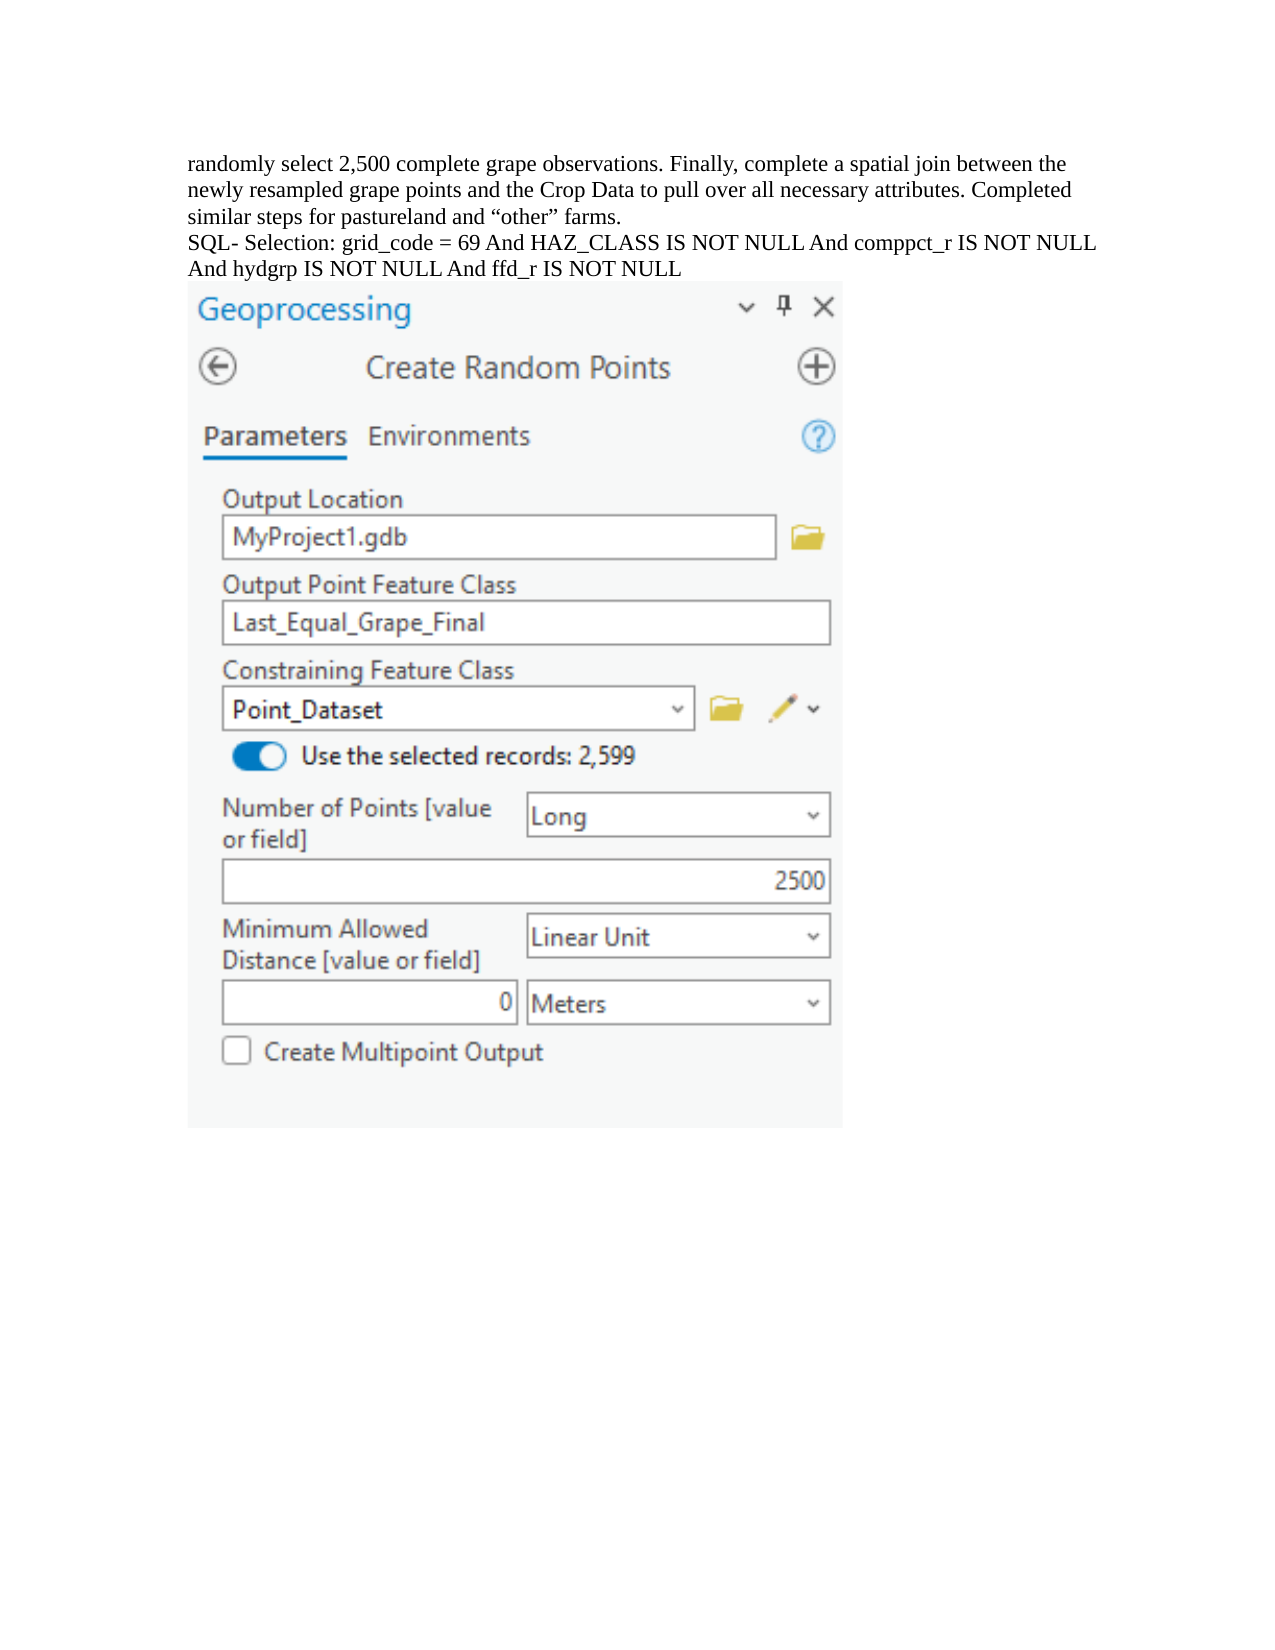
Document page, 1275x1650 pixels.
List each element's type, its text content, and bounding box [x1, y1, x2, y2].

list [150, 150, 1125, 229]
text SQL- Selection: grid_code = 69 And HAZ_CLASS IS NOT NULL And comppct_r IS NOT NULL And hydgrp IS NOT NULL And ffd_r IS NOT NULL [682, 229, 1125, 282]
picture [187, 281, 843, 1128]
